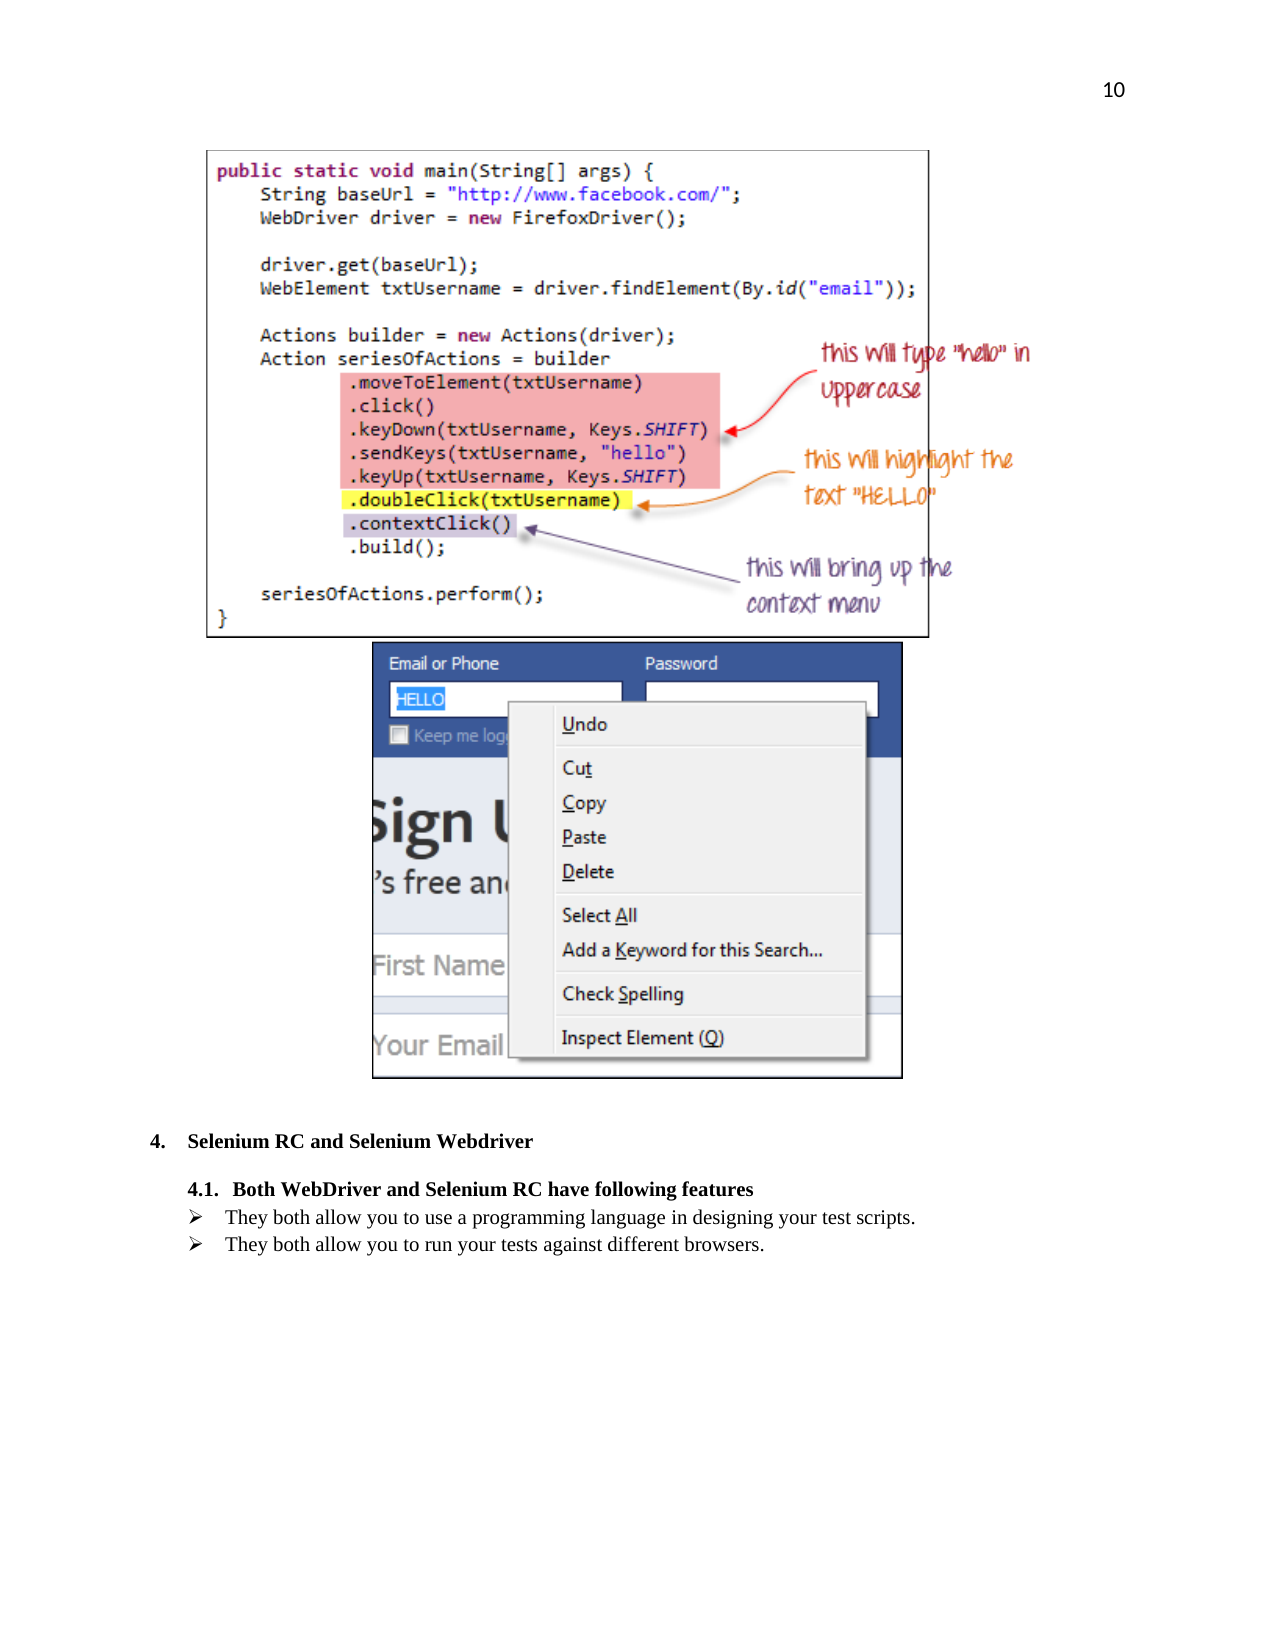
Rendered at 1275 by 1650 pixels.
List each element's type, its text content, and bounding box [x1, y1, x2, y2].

picture [206, 150, 1069, 1079]
subtitle Both WebDriver and Selenium RC have following features [187, 1177, 1125, 1201]
list They both allow you to run your tests against different browsers. [187, 1232, 1125, 1256]
list They both allow you to use a programming language in designing your test scripts. [187, 1205, 1125, 1229]
subtitle Selenium RC and Selenium Webdriver [150, 1129, 1125, 1153]
